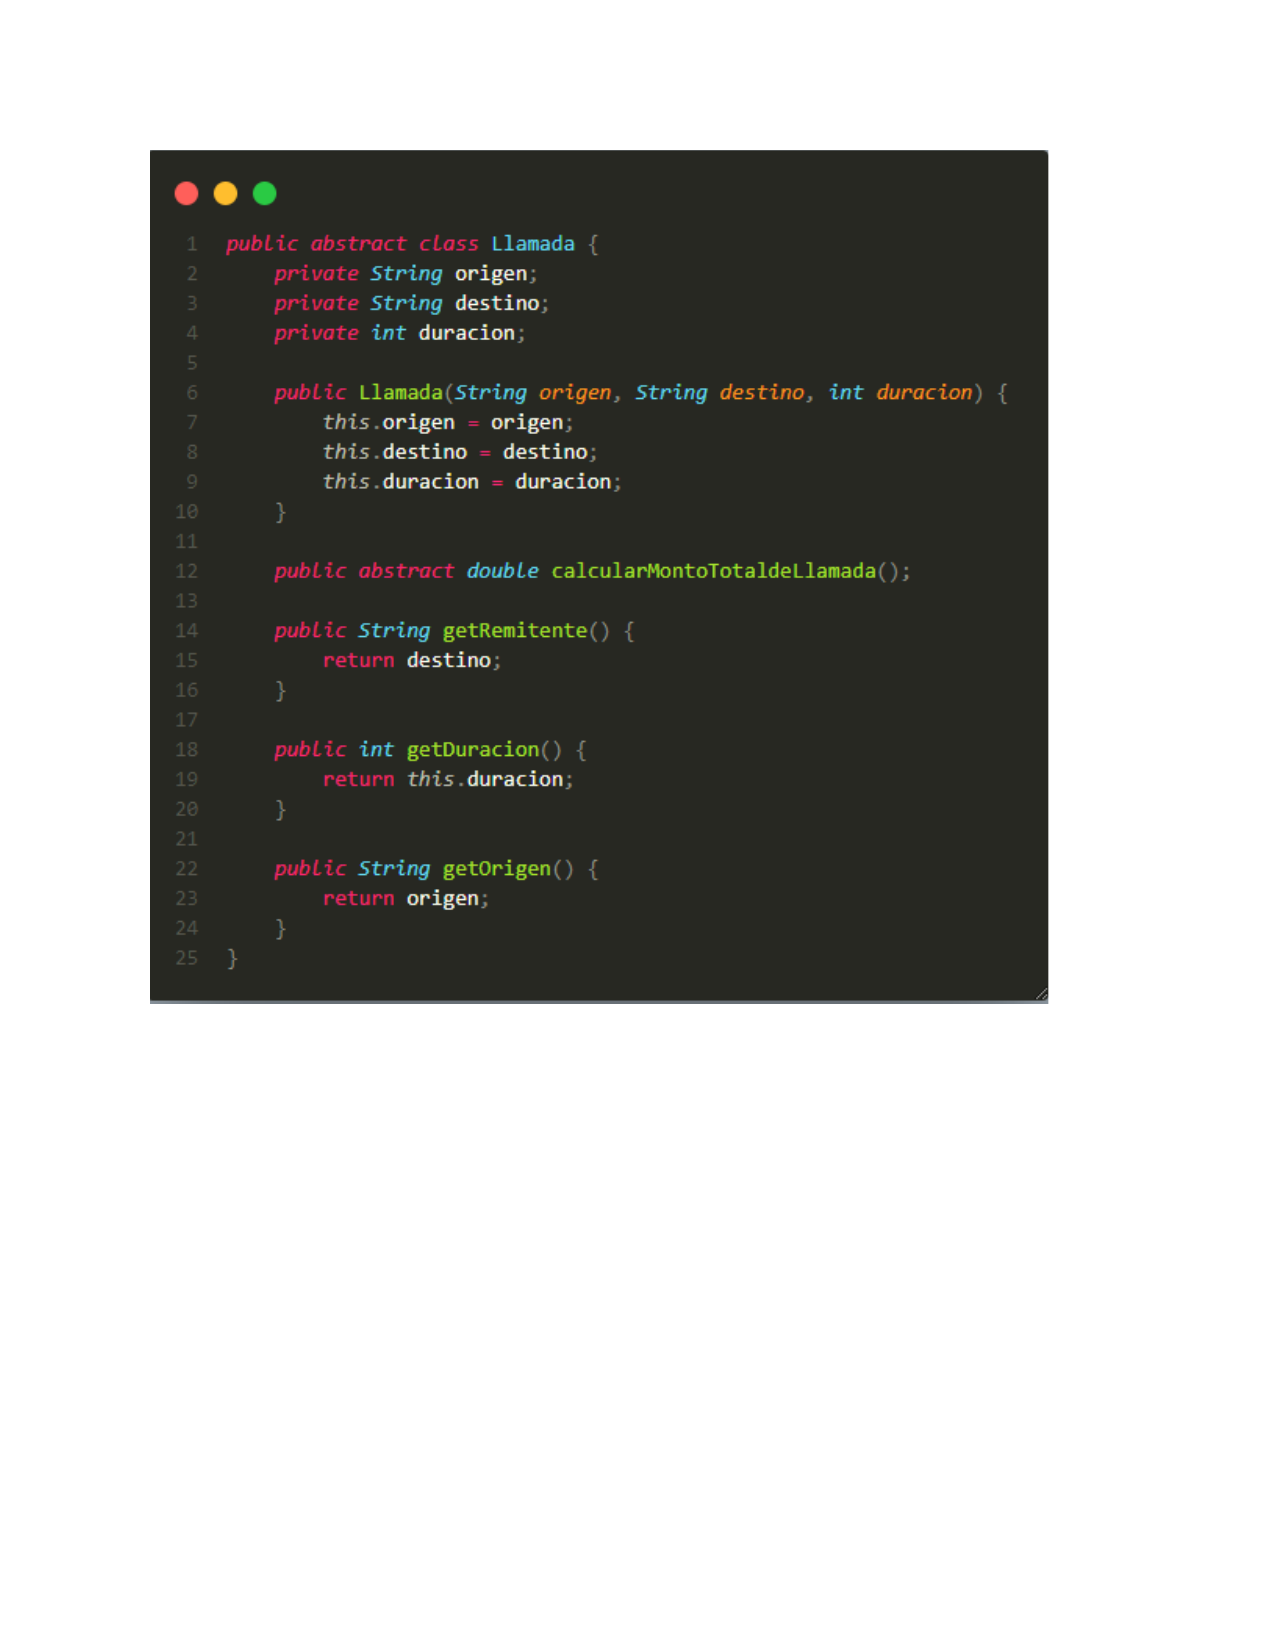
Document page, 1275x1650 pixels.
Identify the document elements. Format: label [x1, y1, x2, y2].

picture [150, 150, 1049, 1004]
